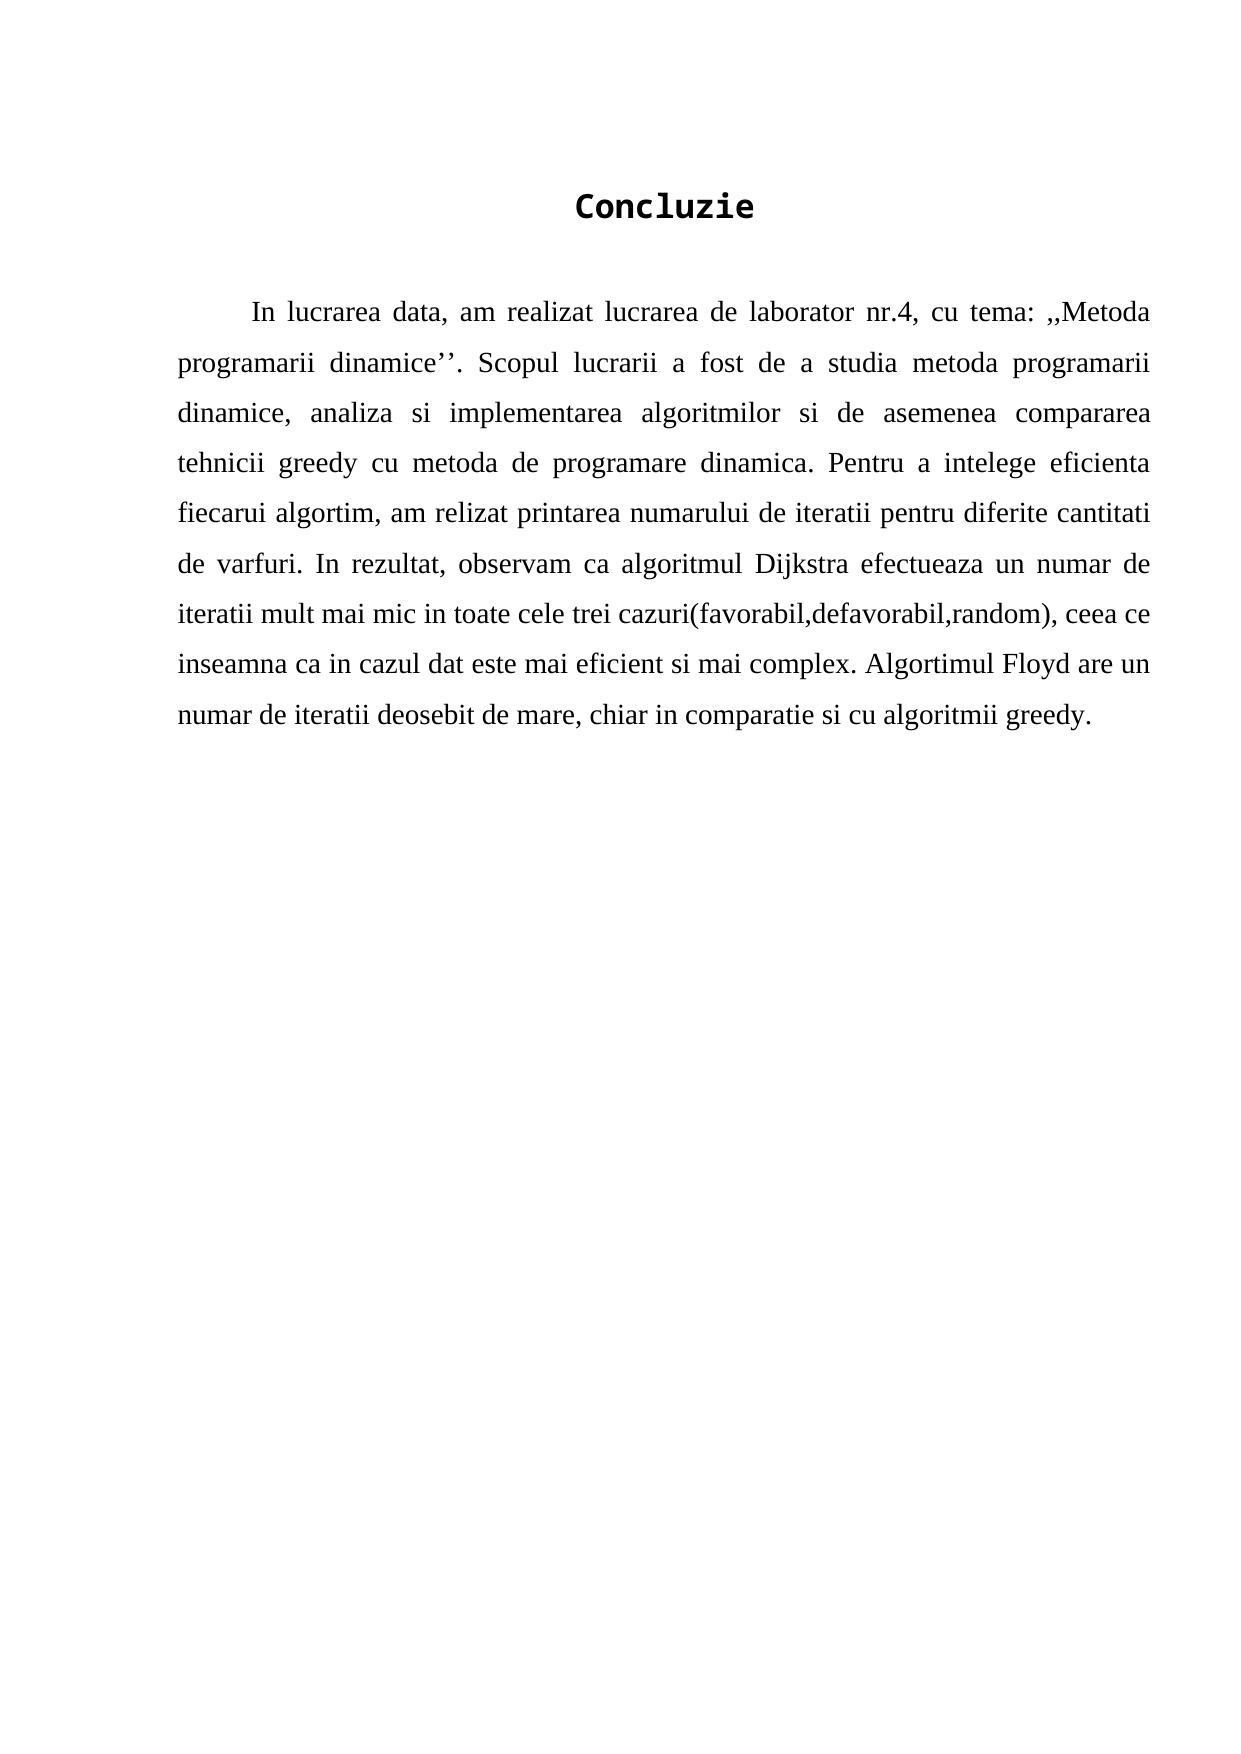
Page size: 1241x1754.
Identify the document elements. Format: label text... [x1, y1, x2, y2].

text Concluzie [177, 183, 1152, 228]
text In lucrarea data, am realizat lucrarea de laborator nr.4, cu tema: ,,Metoda programarii dinamice’’. Scopul lucrarii a fost de a studia metoda programarii dinamice, analiza si implementarea algoritmilor si de asemenea compararea tehnicii greedy cu metoda de programare dinamica. Pentru a intelege eficienta fiecarui algortim, am relizat printarea numarului de iteratii pentru diferite cantitati de varfuri. In rezultat, observam ca algoritmul Dijkstra efectueaza un numar de iteratii mult mai mic in toate cele trei cazuri(favorabil,defavorabil,random), ceea ce inseamna ca in cazul dat este mai eficient si mai complex. Algortimul Floyd are un numar de iteratii deosebit de mare, chiar in comparatie si cu algoritmii greedy. [177, 294, 1152, 730]
